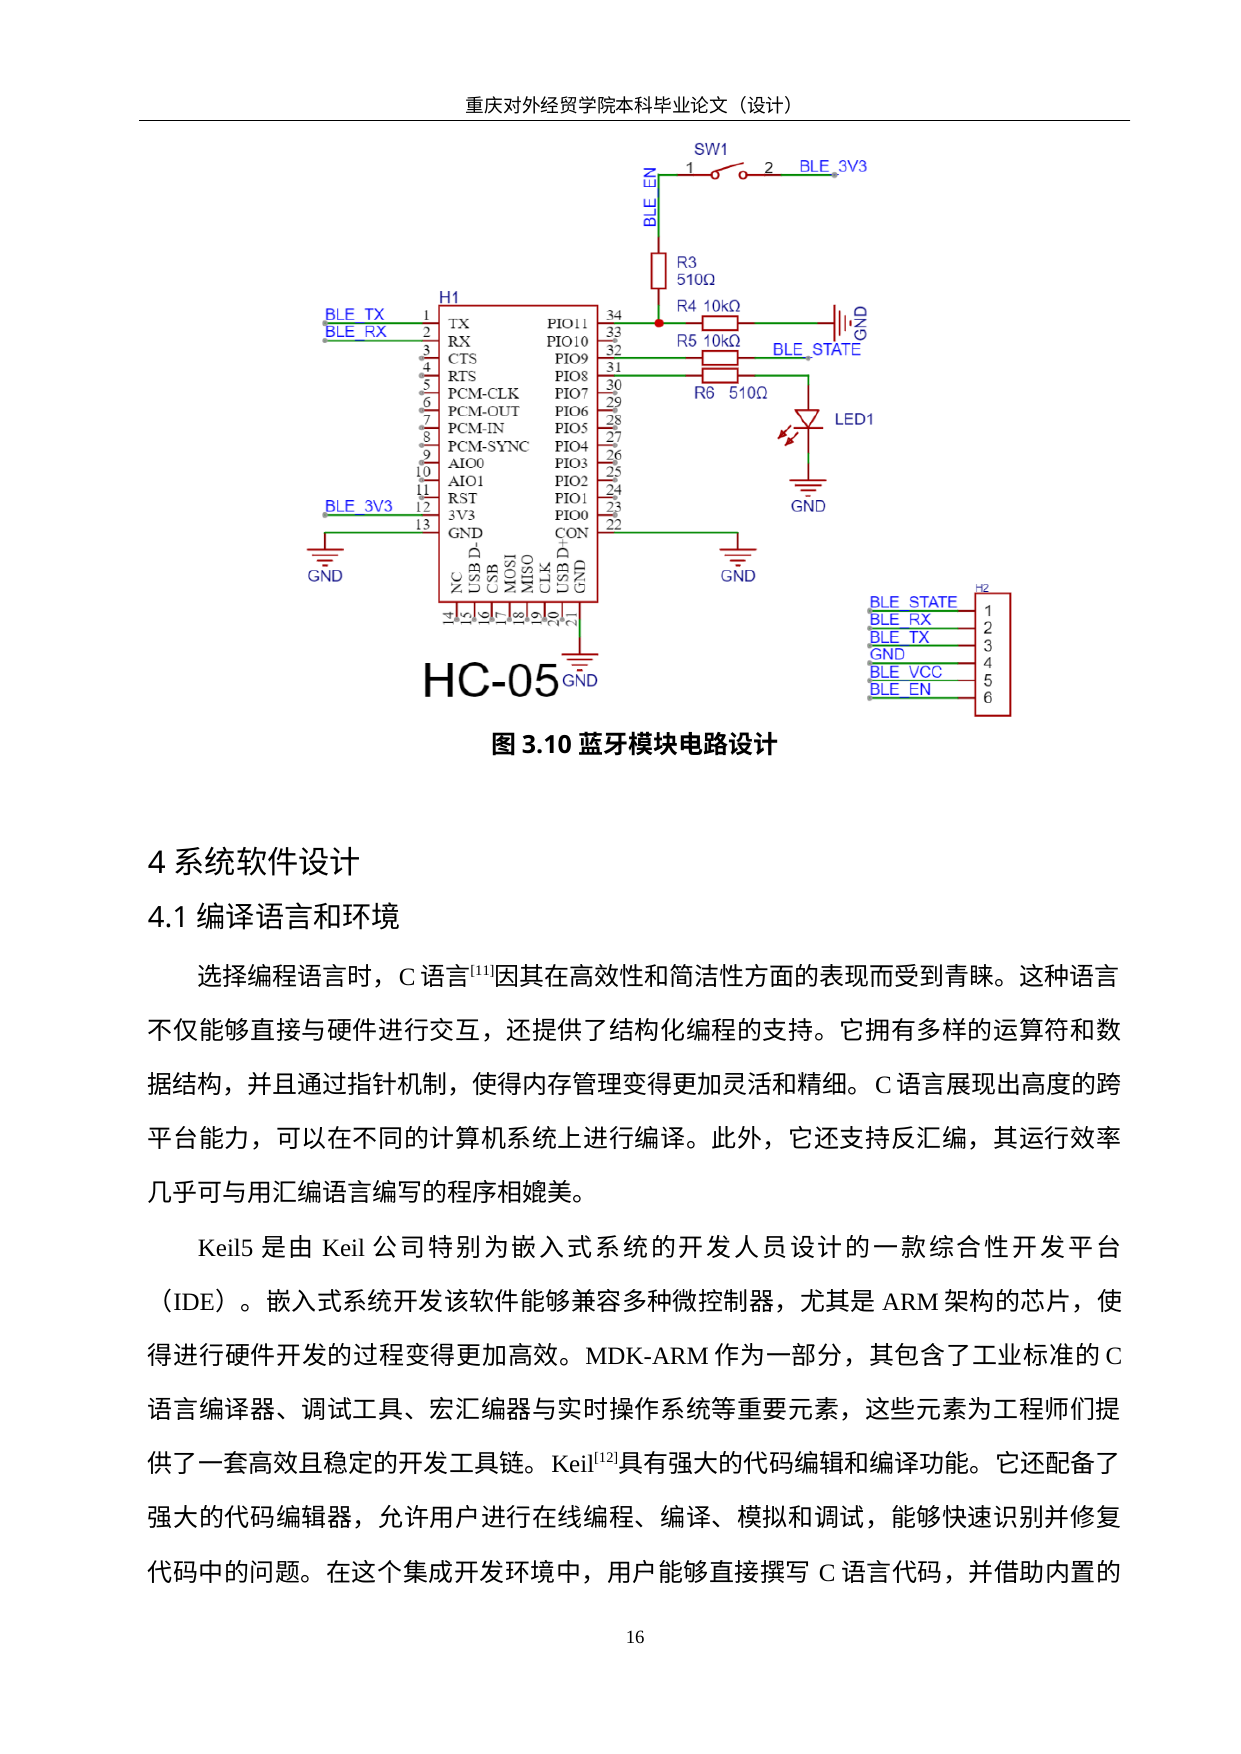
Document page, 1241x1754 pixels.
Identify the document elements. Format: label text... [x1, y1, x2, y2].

subtitle 4.1 编译语言和环境 [148, 884, 1122, 938]
text 图3.10 蓝牙模块电路设计 [148, 724, 1122, 761]
text 选择编程语言时，C语言[11]因其在高效性和简洁性方面的表现而受到青睐。这种语言不仅能够直接与硬件进行交互，还提供了结构化编程的支持。它拥有多样的运算符和数据结构，并且通过指针机制，使得内存管理变得更加灵活和精细。C语言展现出高度的跨平台能力，可以在不同的计算机系统上进行编译。此外，它还支持反汇编，其运行效率几乎可与用汇编语言编写的程序相媲美。 [148, 938, 1122, 1209]
picture [243, 121, 1027, 725]
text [148, 1209, 1122, 1588]
subtitle 4 系统软件设计 [148, 830, 1122, 884]
